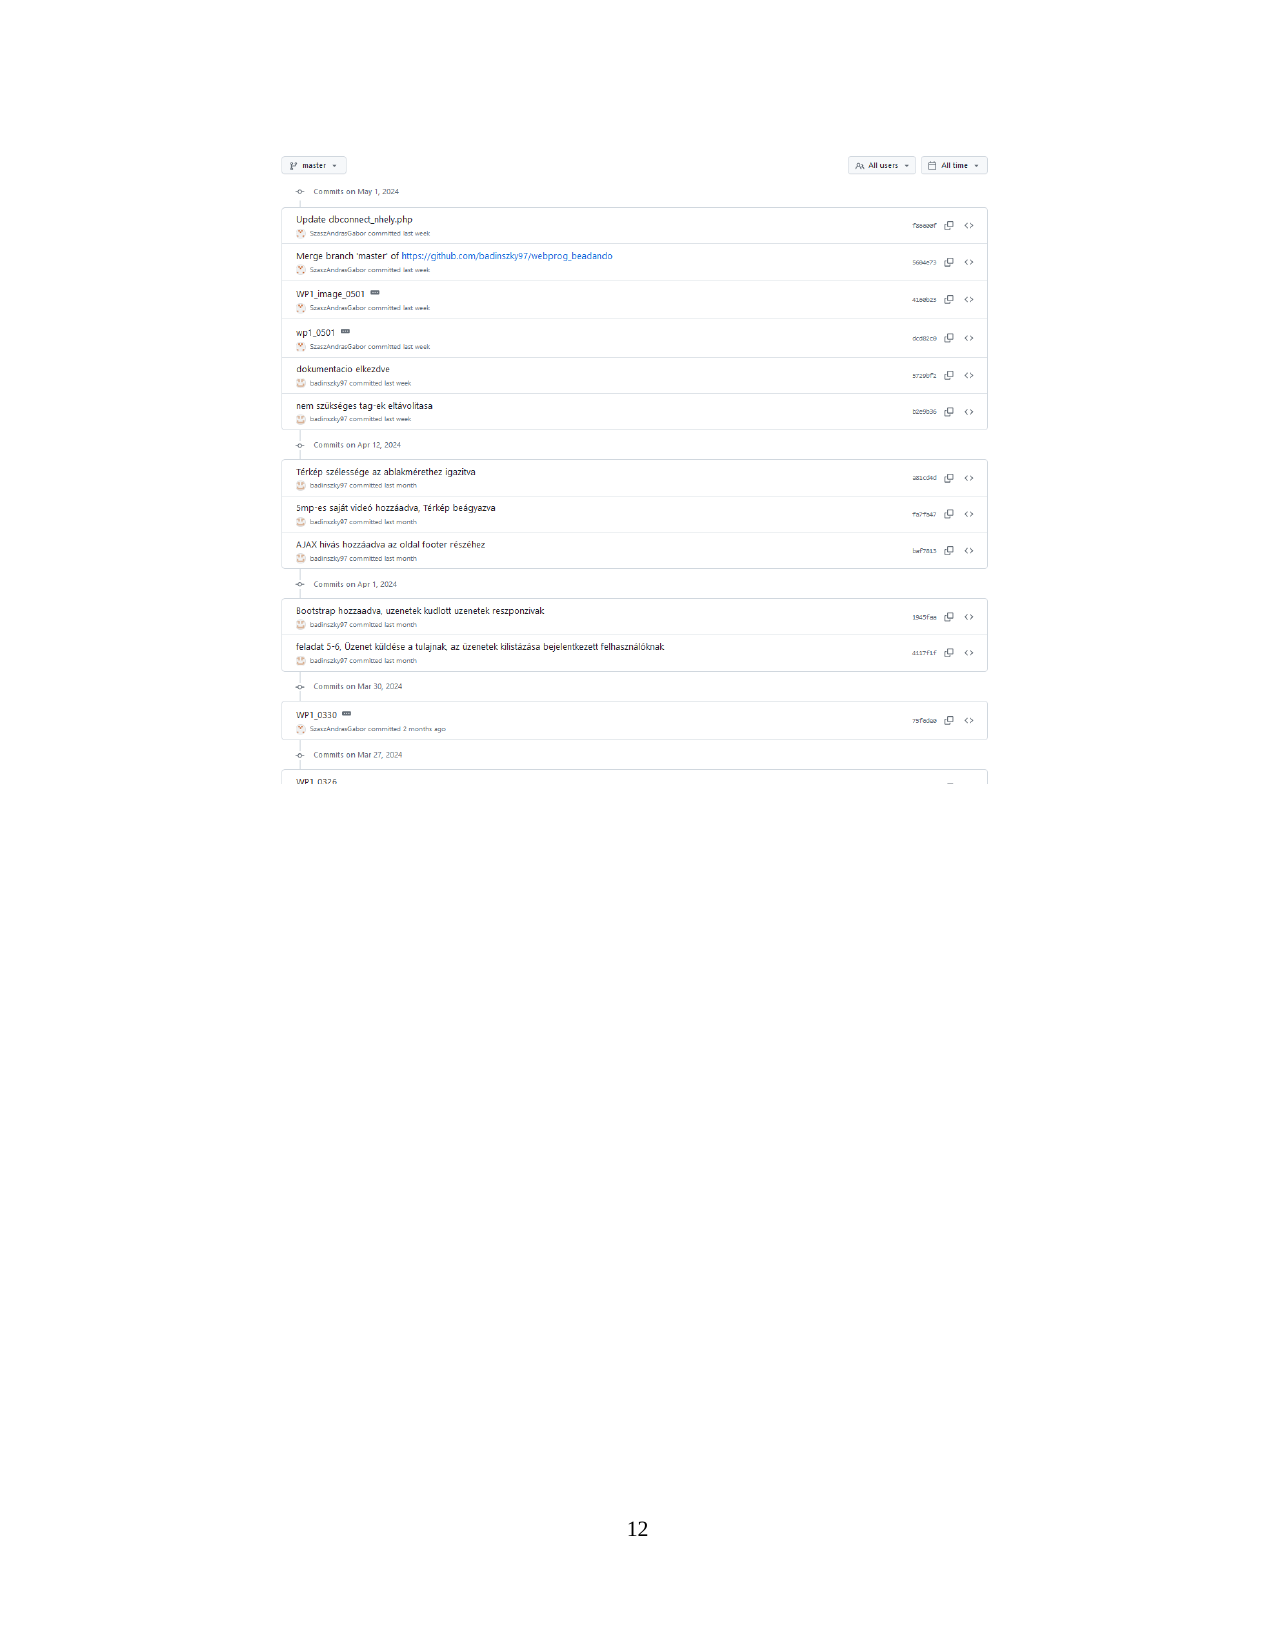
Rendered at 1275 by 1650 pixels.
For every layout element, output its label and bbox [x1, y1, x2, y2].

picture [273, 150, 1002, 784]
